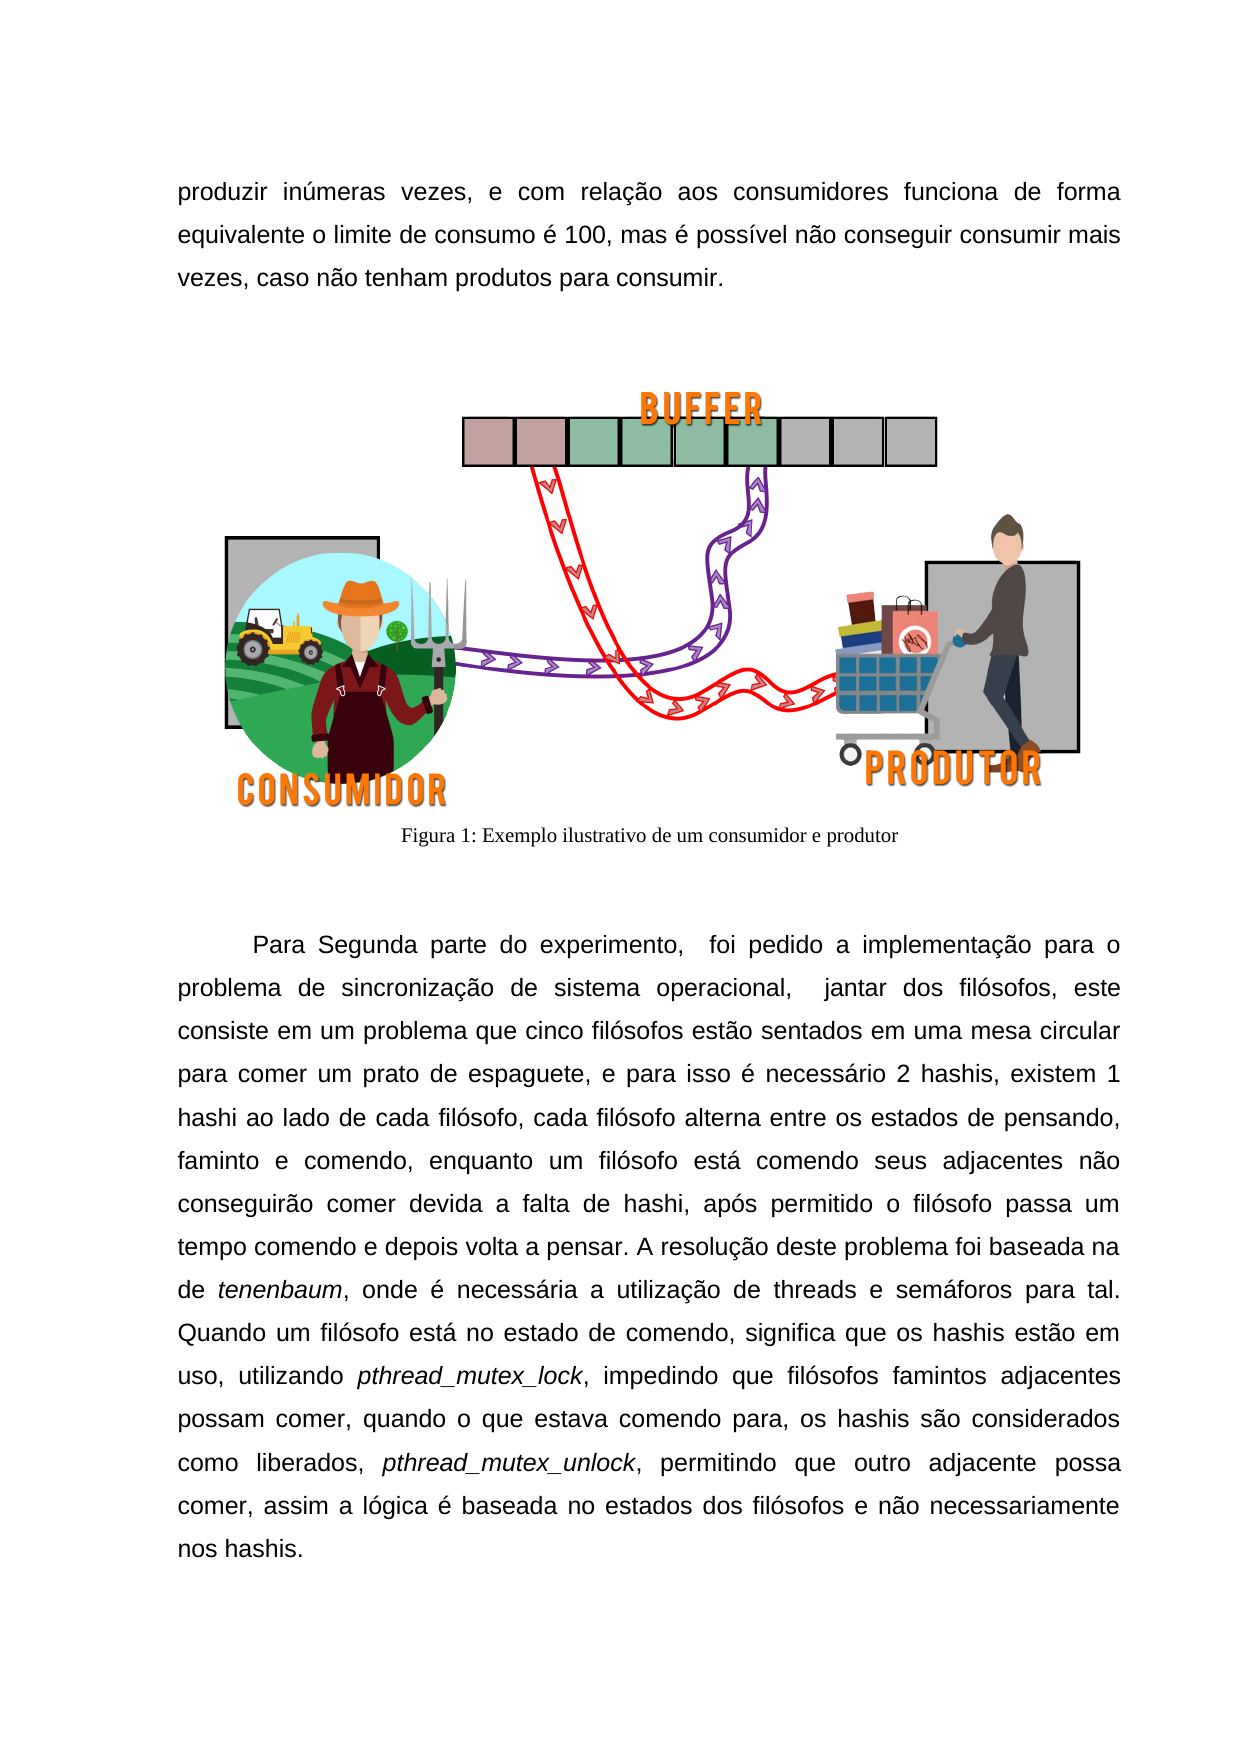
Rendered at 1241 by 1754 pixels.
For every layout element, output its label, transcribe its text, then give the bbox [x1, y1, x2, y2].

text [177, 177, 1122, 292]
text Para Segunda parte do experimento, foi pedido a implementação para o problema de sincronização de sistema operacional, jantar dos filósofos, este consiste em um problema que cinco filósofos estão sentados em uma mesa circular para comer um prato de espaguete, e para isso é necessário 2 hashis, existem 1 hashi ao lado de cada filósofo, cada filósofo alterna entre os estados de pensando, faminto e comendo, enquanto um filósofo está comendo seus adjacentes não conseguirão comer devida a falta de hashi, após permitido o filósofo passa um tempo comendo e depois volta a pensar. A resolução deste problema foi baseada na de tenenbaum, onde é necessária a utilização de threads e semáforos para tal. Quando um filósofo está no estado de comendo, significa que os hashis estão em uso, utilizando pthread_mutex_lock, impedindo que filósofos famintos adjacentes possam comer, quando o que estava comendo para, os hashis são considerados como liberados, pthread_mutex_unlock, permitindo que outro adjacente possa comer, assim a lógica é baseada no estados dos filósofos e não necessariamente nos hashis. [177, 930, 1122, 1563]
text Figura 1: Exemplo ilustrativo de um consumidor e produtor [177, 824, 1122, 847]
picture [177, 364, 1123, 824]
